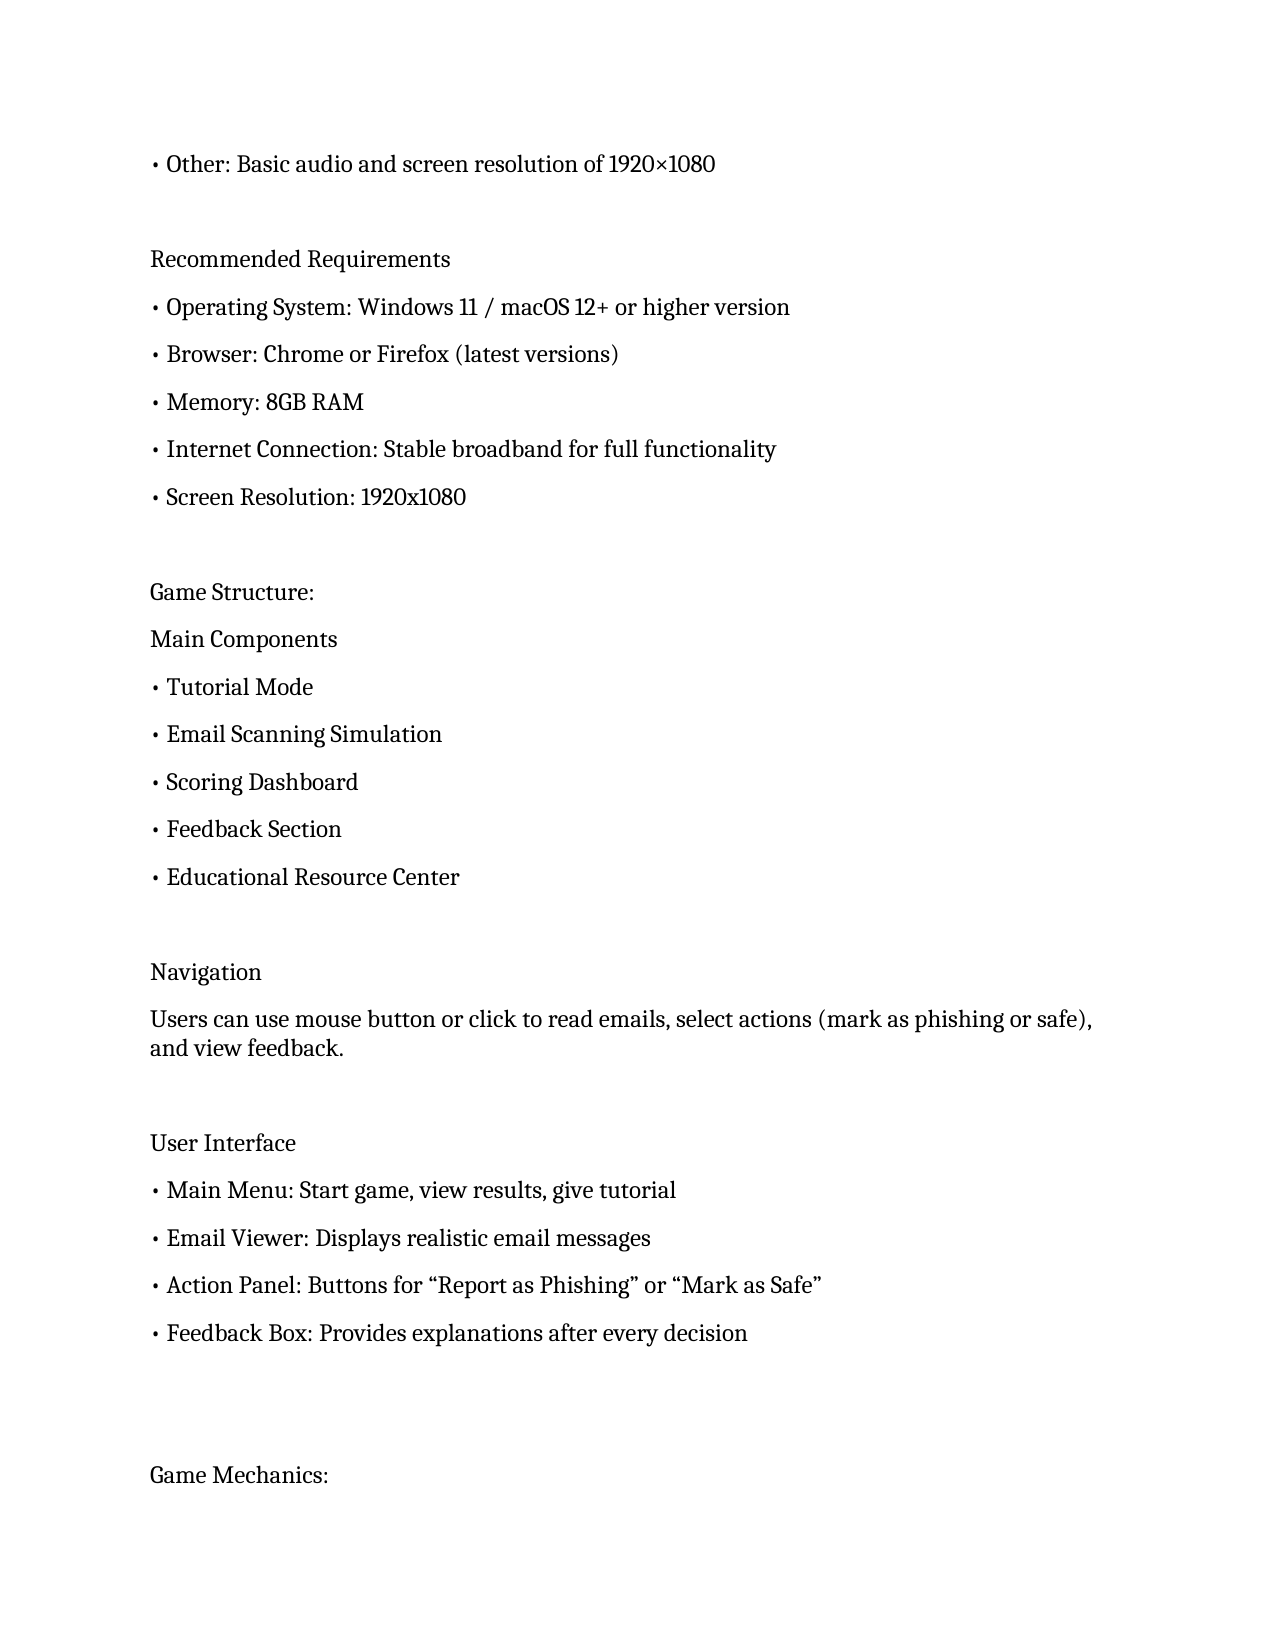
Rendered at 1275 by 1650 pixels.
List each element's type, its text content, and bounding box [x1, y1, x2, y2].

text • Scoring Dashboard [150, 767, 1125, 796]
text • Email Scanning Simulation [150, 720, 1125, 749]
text • Screen Resolution: 1920x1080 [150, 482, 1125, 511]
text • Internet Connection: Stable broadband for full functionality [150, 435, 1125, 464]
text • Other: Basic audio and screen resolution of 1920×1080 [150, 150, 1125, 179]
text Users can use mouse button or click to read emails, select actions (mark as phishing or safe), and view feedback. [150, 1005, 1125, 1062]
text • Educational Resource Center [150, 862, 1125, 891]
text Recommended Requirements [150, 245, 1125, 274]
text Navigation [150, 957, 1125, 986]
text User Interface [150, 1129, 1125, 1157]
text Main Components [150, 625, 1125, 654]
text • Feedback Box: Provides explanations after every decision [150, 1319, 1125, 1347]
text • Email Viewer: Displays realistic email messages [150, 1224, 1125, 1252]
text • Main Menu: Start game, view results, give tutorial [150, 1176, 1125, 1205]
text • Memory: 8GB RAM [150, 387, 1125, 416]
text • Feedback Section [150, 815, 1125, 844]
text Game Structure: [150, 577, 1125, 606]
text • Action Panel: Buttons for “Report as Phishing” or “Mark as Safe” [150, 1271, 1125, 1300]
text • Tutorial Mode [150, 672, 1125, 701]
text Game Mechanics: [150, 1461, 1125, 1490]
text • Operating System: Windows 11 / macOS 12+ or higher version [150, 292, 1125, 321]
text • Browser: Chrome or Firefox (latest versions) [150, 340, 1125, 369]
